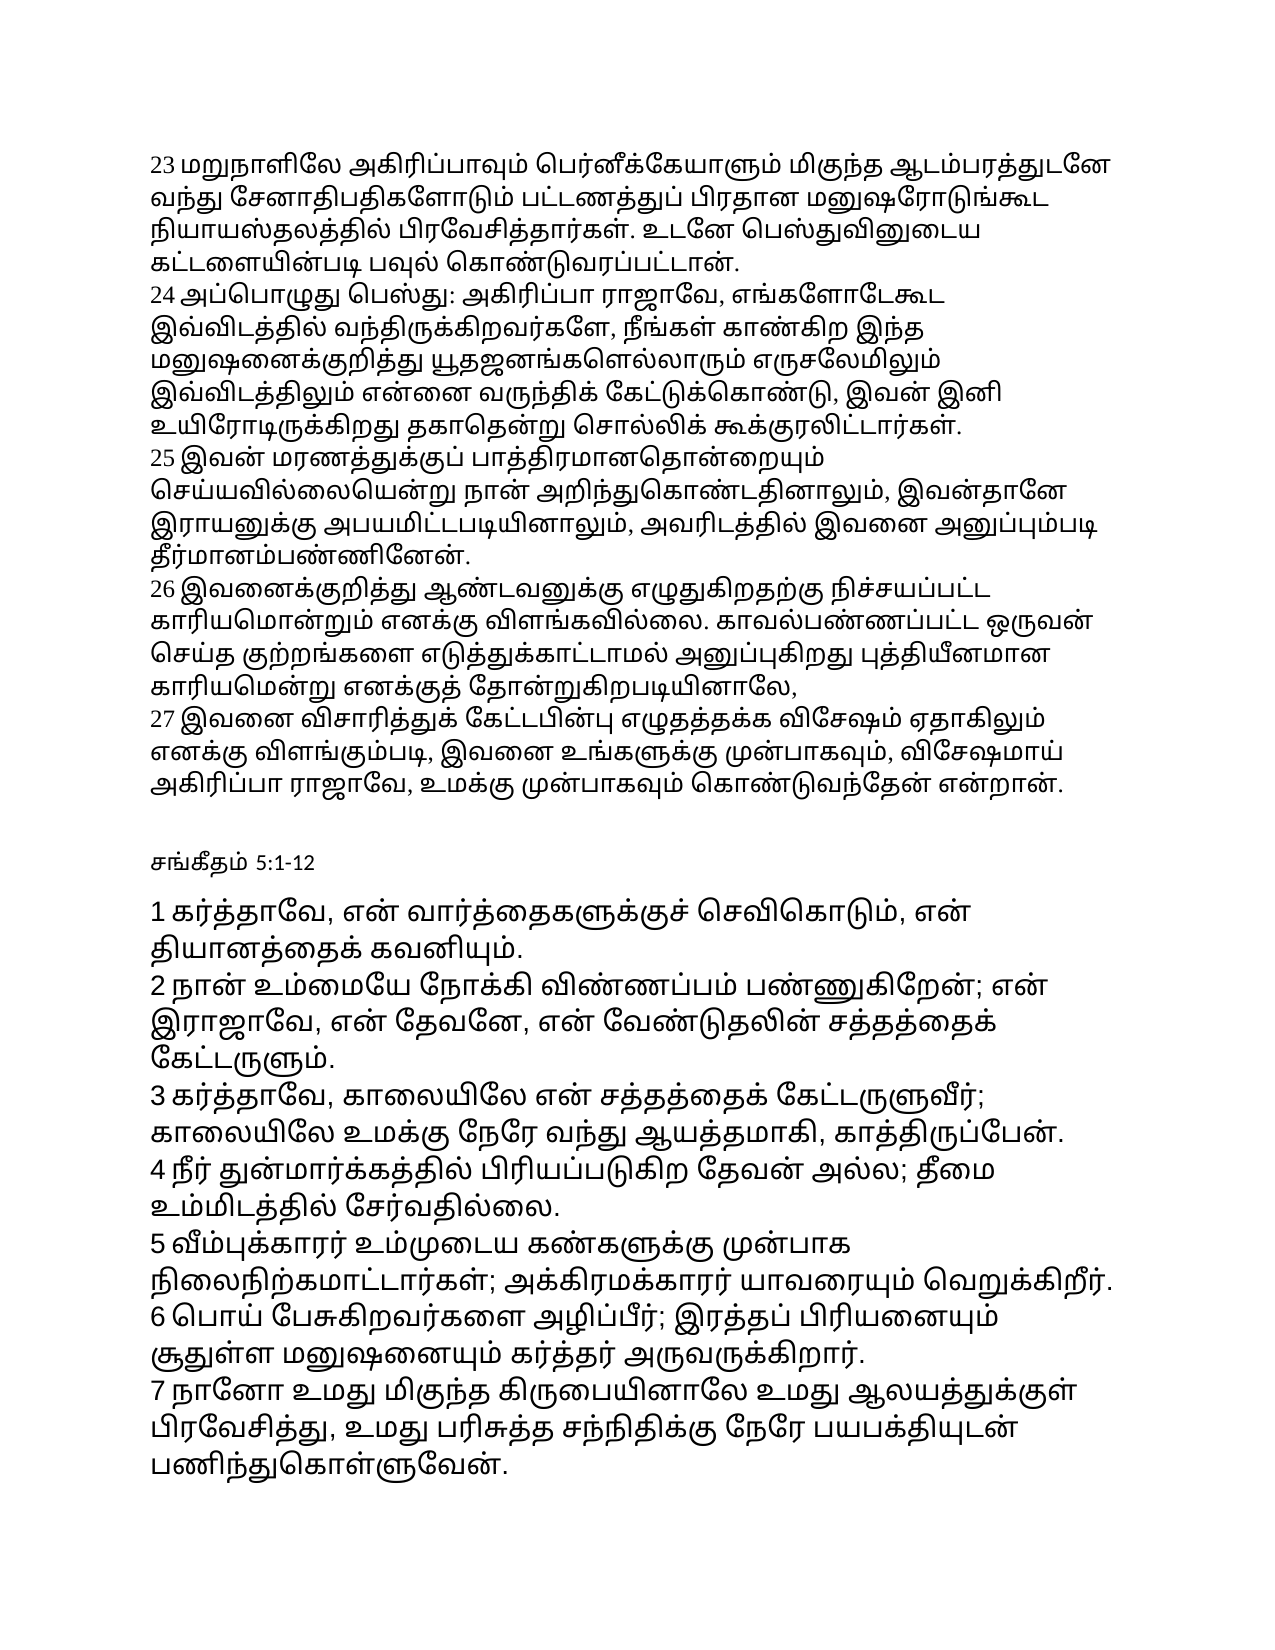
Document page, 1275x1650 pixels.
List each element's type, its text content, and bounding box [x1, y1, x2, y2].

text 7நானோ உமது மிகுந்த கிருபையினாலே உமது ஆலயத்துக்குள் பிரவேசித்து, உமது பரிசுத்த சந்நிதிக்கு நேரே பயபக்தியுடன் பணிந்துகொள்ளுவேன். [150, 1374, 1125, 1485]
text 24அப்பொழுது பெஸ்து: அகிரிப்பா ராஜாவே, எங்களோடேகூட இவ்விடத்தில் வந்திருக்கிறவர்களே, நீங்கள் காண்கிற இந்த மனுஷனைக்குறித்து யூதஜனங்களெல்லாரும் எருசலேமிலும் இவ்விடத்திலும் என்னை வருந்திக் கேட்டுக்கொண்டு, இவன் இனி உயிரோடிருக்கிறது தகாதென்று சொல்லிக் கூக்குரலிட்டார்கள். [150, 280, 1125, 443]
text 23மறுநாளிலே அகிரிப்பாவும் பெர்னீக்கேயாளும் மிகுந்த ஆடம்பரத்துடனே வந்து சேனாதிபதிகளோடும் பட்டணத்துப் பிரதான மனுஷரோடுங்கூட நியாயஸ்தலத்தில் பிரவேசித்தார்கள். உடனே பெஸ்துவினுடைய கட்டளையின்படி பவுல் கொண்டுவரப்பட்டான். [150, 150, 1125, 280]
text 3கர்த்தாவே, காலையிலே என் சத்தத்தைக் கேட்டருளுவீர்; காலையிலே உமக்கு நேரே வந்து ஆயத்தமாகி, காத்திருப்பேன். [150, 1079, 1125, 1153]
text சங்கீதம் 5:1-12 [150, 848, 1125, 876]
text 4நீர் துன்மார்க்கத்தில் பிரியப்படுகிற தேவன் அல்ல; தீமை உம்மிடத்தில் சேர்வதில்லை. [150, 1153, 1125, 1227]
text 1கர்த்தாவே, என் வார்த்தைகளுக்குச் செவிகொடும், என் தியானத்தைக் கவனியும். [150, 895, 1125, 968]
text 2நான் உம்மையே நோக்கி விண்ணப்பம் பண்ணுகிறேன்; என் இராஜாவே, என் தேவனே, என் வேண்டுதலின் சத்தத்தைக் கேட்டருளும். [150, 968, 1125, 1079]
text 27இவனை விசாரித்துக் கேட்டபின்பு எழுதத்தக்க விசேஷம் ஏதாகிலும் எனக்கு விளங்கும்படி, இவனை உங்களுக்கு முன்பாகவும், விசேஷமாய் அகிரிப்பா ராஜாவே, உமக்கு முன்பாகவும் கொண்டுவந்தேன் என்றான். [150, 704, 1125, 802]
text 6பொய் பேசுகிறவர்களை அழிப்பீர்; இரத்தப் பிரியனையும் சூதுள்ள மனுஷனையும் கர்த்தர் அருவருக்கிறார். [150, 1300, 1125, 1374]
text 26இவனைக்குறித்து ஆண்டவனுக்கு எழுதுகிறதற்கு நிச்சயப்பட்ட காரியமொன்றும் எனக்கு விளங்கவில்லை. காவல்பண்ணப்பட்ட ஒருவன் செய்த குற்றங்களை எடுத்துக்காட்டாமல் அனுப்புகிறது புத்தியீனமான காரியமென்று எனக்குத் தோன்றுகிறபடியினாலே, [150, 574, 1125, 704]
text 5வீம்புக்காரர் உம்முடைய கண்களுக்கு முன்பாக நிலைநிற்கமாட்டார்கள்; அக்கிரமக்காரர் யாவரையும் வெறுக்கிறீர். [150, 1227, 1125, 1300]
text 25இவன் மரணத்துக்குப் பாத்திரமானதொன்றையும் செய்யவில்லையென்று நான் அறிந்துகொண்டதினாலும், இவன்தானே இராயனுக்கு அபயமிட்டபடியினாலும், அவரிடத்தில் இவனை அனுப்பும்படி தீர்மானம்பண்ணினேன். [150, 443, 1125, 574]
